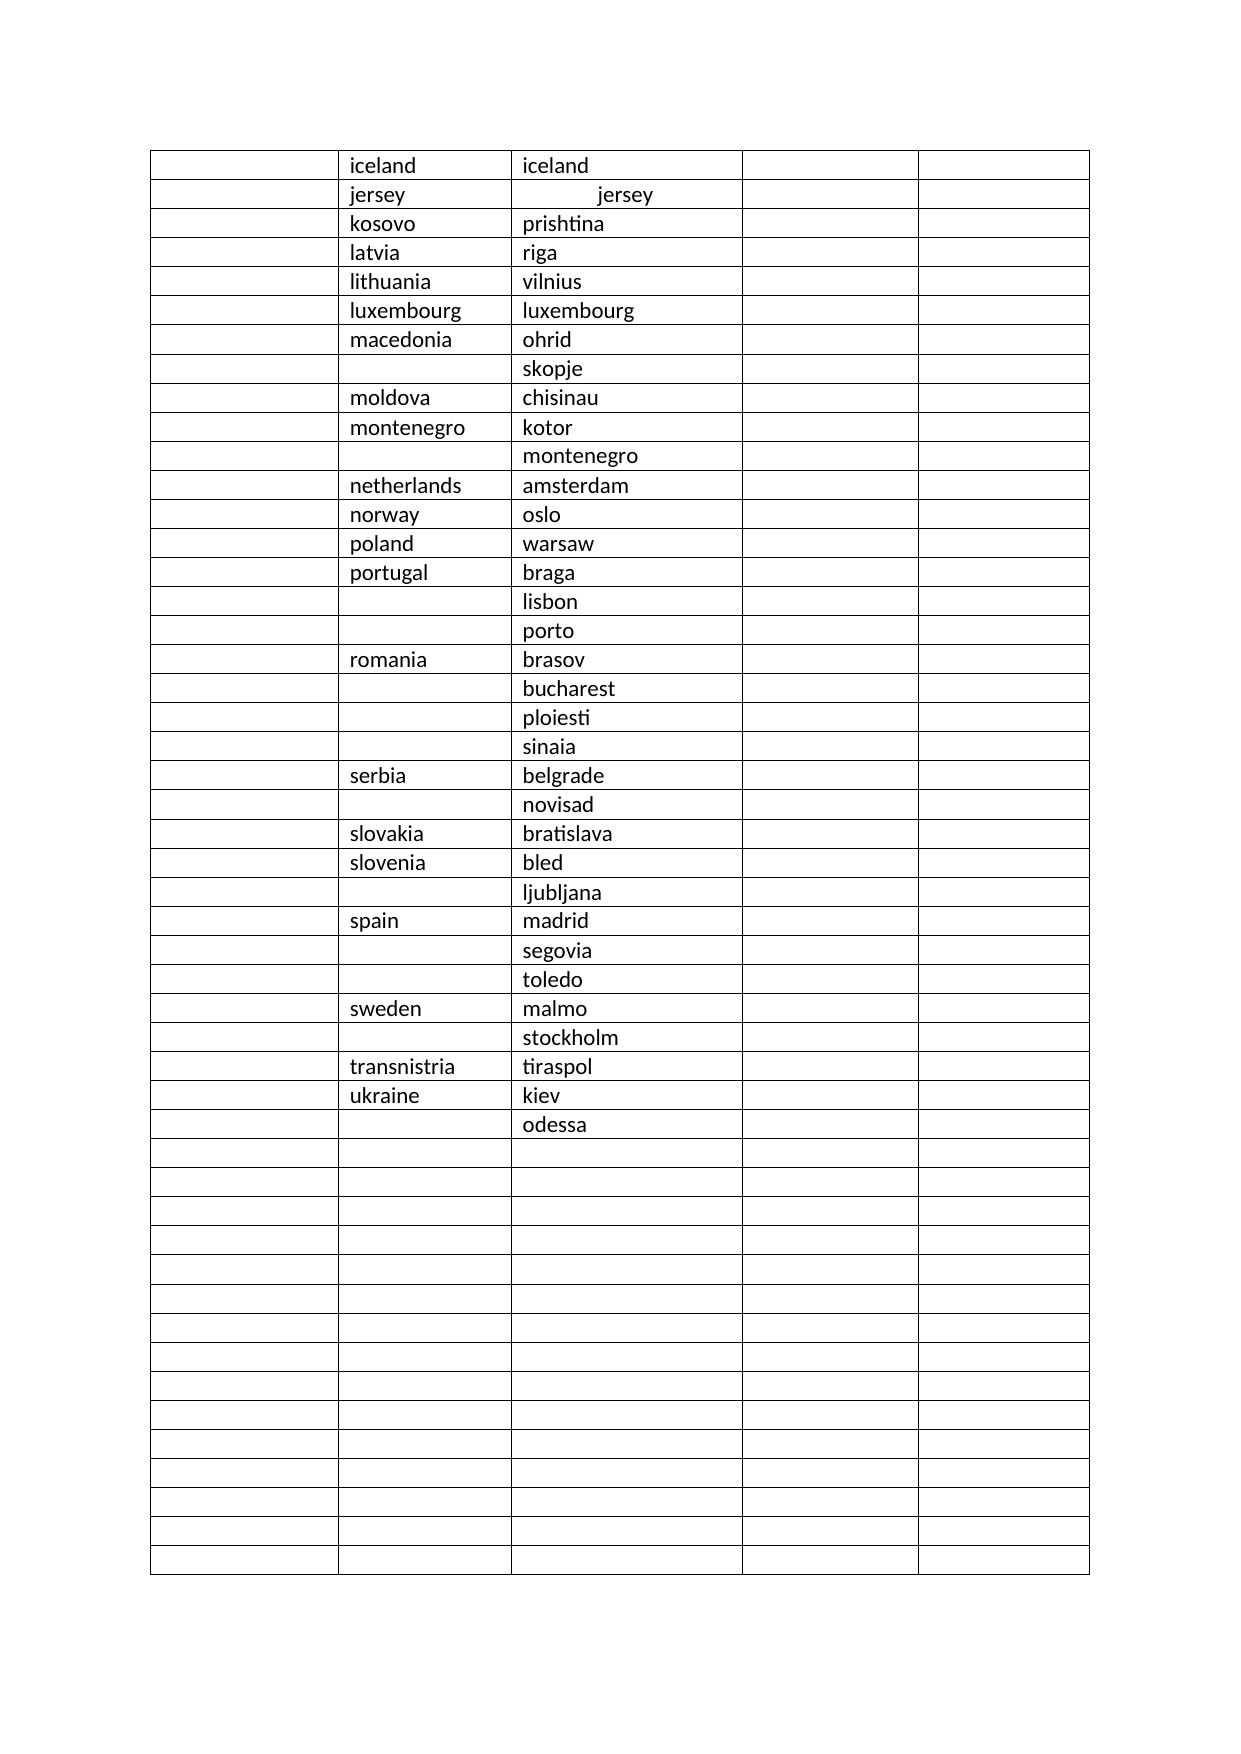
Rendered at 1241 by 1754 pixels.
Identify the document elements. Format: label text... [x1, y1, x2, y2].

table_cell lithuania [339, 267, 511, 295]
table_cell [743, 674, 918, 702]
table_cell [919, 907, 1089, 935]
table_cell [743, 1081, 918, 1109]
table_cell latvia [339, 238, 511, 266]
table_cell kiev [512, 1081, 742, 1109]
table_cell [339, 732, 511, 760]
table_cell [919, 1488, 1089, 1516]
table_cell tiraspol [512, 1052, 742, 1080]
table_cell [919, 1255, 1089, 1283]
table_cell [919, 1110, 1089, 1138]
table_cell [151, 1052, 338, 1080]
table_cell netherlands [339, 471, 511, 499]
table_cell belgrade [512, 761, 742, 789]
table_cell [339, 674, 511, 702]
table_cell [919, 180, 1089, 208]
table_cell [512, 1517, 742, 1545]
table_cell [743, 500, 918, 528]
table_cell [339, 1139, 511, 1167]
table_cell norway [339, 500, 511, 528]
table_cell ljubljana [512, 878, 742, 906]
table_cell [339, 1517, 511, 1545]
table_cell [919, 296, 1089, 324]
table_cell [919, 209, 1089, 237]
table_cell odessa [512, 1110, 742, 1138]
table_cell [339, 616, 511, 644]
table_cell [743, 471, 918, 499]
table_cell [919, 442, 1089, 470]
table_cell [919, 529, 1089, 557]
table_cell [743, 907, 918, 935]
table_cell [743, 1110, 918, 1138]
table_cell [743, 1517, 918, 1545]
table_cell [339, 1197, 511, 1225]
table_cell [743, 151, 918, 179]
table_cell [151, 849, 338, 877]
table_cell [743, 296, 918, 324]
table_cell [339, 587, 511, 615]
table_cell [339, 355, 511, 382]
table_cell [151, 1110, 338, 1138]
table_cell [151, 1139, 338, 1167]
table_cell [339, 1023, 511, 1051]
table_cell [151, 1488, 338, 1516]
table_cell [919, 761, 1089, 789]
table_cell [151, 384, 338, 412]
table_cell [339, 1285, 511, 1312]
table_cell [151, 761, 338, 789]
table_cell slovakia [339, 820, 511, 847]
table_cell oslo [512, 500, 742, 528]
table_cell [919, 1343, 1089, 1371]
table_cell [919, 238, 1089, 266]
table_cell [512, 1139, 742, 1167]
table_cell [919, 325, 1089, 353]
table_cell [743, 1343, 918, 1371]
table_cell [512, 1401, 742, 1429]
table_cell [743, 529, 918, 557]
table_cell [151, 325, 338, 353]
table_cell moldova [339, 384, 511, 412]
table_cell [151, 1459, 338, 1487]
table_cell [743, 1255, 918, 1283]
table_cell [512, 1372, 742, 1400]
table_cell [151, 1401, 338, 1429]
table_cell [743, 1459, 918, 1487]
table_cell toledo [512, 965, 742, 993]
table_cell [743, 180, 918, 208]
table_cell [743, 1023, 918, 1051]
table_cell [919, 936, 1089, 964]
table_cell [919, 1226, 1089, 1254]
table_cell [151, 994, 338, 1022]
table_cell [743, 1226, 918, 1254]
table_cell sinaia [512, 732, 742, 760]
table_cell [512, 1488, 742, 1516]
table_cell [512, 1314, 742, 1342]
table_cell sweden [339, 994, 511, 1022]
table_cell [743, 209, 918, 237]
table_cell vilnius [512, 267, 742, 295]
table_cell [919, 1285, 1089, 1312]
table_cell [919, 500, 1089, 528]
table_cell [919, 878, 1089, 906]
table_cell brasov [512, 645, 742, 673]
table_cell montenegro [512, 442, 742, 470]
table_cell [743, 1168, 918, 1196]
table_cell [743, 558, 918, 586]
table_cell lisbon [512, 587, 742, 615]
table_cell [151, 1546, 338, 1574]
table_cell [743, 1052, 918, 1080]
table_cell [512, 1285, 742, 1312]
table_cell skopje [512, 355, 742, 382]
table_cell [512, 1197, 742, 1225]
table_cell [339, 703, 511, 731]
table_cell [339, 965, 511, 993]
table_cell [512, 1459, 742, 1487]
table_cell [151, 674, 338, 702]
table_cell [151, 500, 338, 528]
table_cell [151, 1285, 338, 1312]
table_cell [743, 1372, 918, 1400]
table_cell [743, 325, 918, 353]
table_cell [151, 267, 338, 295]
table_cell [919, 151, 1089, 179]
table_cell [151, 413, 338, 441]
table_cell [339, 1488, 511, 1516]
table_cell [151, 645, 338, 673]
table_cell [512, 1226, 742, 1254]
table_cell malmo [512, 994, 742, 1022]
table_cell [151, 703, 338, 731]
table_cell [339, 1110, 511, 1138]
table_cell [339, 442, 511, 470]
table_cell [743, 1314, 918, 1342]
table_cell [919, 1081, 1089, 1109]
table_cell [919, 1168, 1089, 1196]
table_cell [743, 703, 918, 731]
table_cell [151, 529, 338, 557]
table_cell [919, 1197, 1089, 1225]
table_cell [743, 442, 918, 470]
table_cell [151, 355, 338, 382]
table_cell [919, 616, 1089, 644]
table_cell macedonia [339, 325, 511, 353]
table_cell [743, 616, 918, 644]
table_cell braga [512, 558, 742, 586]
table_cell [919, 1517, 1089, 1545]
table_cell [743, 587, 918, 615]
table_cell warsaw [512, 529, 742, 557]
table_cell [919, 820, 1089, 847]
table_cell [151, 471, 338, 499]
table_cell bled [512, 849, 742, 877]
table_cell [743, 355, 918, 382]
table_cell prishtina [512, 209, 742, 237]
table_cell [743, 820, 918, 847]
table_cell [919, 1546, 1089, 1574]
table_cell [919, 1459, 1089, 1487]
table_cell [151, 558, 338, 586]
table_cell [339, 1255, 511, 1283]
table_cell kotor [512, 413, 742, 441]
table_cell jersey [339, 180, 511, 208]
table_cell [743, 413, 918, 441]
table_cell slovenia [339, 849, 511, 877]
table_cell [743, 878, 918, 906]
table_cell [151, 180, 338, 208]
table_cell [743, 1285, 918, 1312]
table_cell [512, 1168, 742, 1196]
table_cell [743, 384, 918, 412]
table_cell [151, 1517, 338, 1545]
table_cell spain [339, 907, 511, 935]
table_cell [151, 1372, 338, 1400]
table_cell [919, 587, 1089, 615]
table_cell [919, 558, 1089, 586]
table_cell [151, 907, 338, 935]
table_cell chisinau [512, 384, 742, 412]
table_cell [512, 1430, 742, 1458]
table_cell [151, 1430, 338, 1458]
table_cell [919, 471, 1089, 499]
table_cell [151, 209, 338, 237]
table_cell [743, 790, 918, 818]
table_cell [339, 790, 511, 818]
table_cell [339, 1459, 511, 1487]
table_cell [919, 1023, 1089, 1051]
table_cell [743, 936, 918, 964]
table_cell stockholm [512, 1023, 742, 1051]
table_cell [151, 1197, 338, 1225]
table_cell iceland [512, 151, 742, 179]
table_cell [919, 965, 1089, 993]
table_cell [919, 384, 1089, 412]
table_cell [919, 355, 1089, 382]
table_cell [339, 1430, 511, 1458]
table_cell [919, 674, 1089, 702]
table_cell [339, 1168, 511, 1196]
table_cell [151, 1255, 338, 1283]
table_cell [919, 1372, 1089, 1400]
table_cell [151, 936, 338, 964]
table_cell [339, 1546, 511, 1574]
table_cell [339, 1226, 511, 1254]
table_cell iceland [339, 151, 511, 179]
table_cell [151, 878, 338, 906]
table_cell [151, 732, 338, 760]
table_cell [151, 1023, 338, 1051]
table_cell [919, 1401, 1089, 1429]
table_cell [151, 616, 338, 644]
table_cell [151, 965, 338, 993]
table_cell [512, 1546, 742, 1574]
table_cell [339, 1401, 511, 1429]
table_cell [151, 587, 338, 615]
table_cell serbia [339, 761, 511, 789]
table_cell montenegro [339, 413, 511, 441]
table_cell novisad [512, 790, 742, 818]
table_cell [919, 1052, 1089, 1080]
table_cell [743, 1197, 918, 1225]
table_cell [919, 1314, 1089, 1342]
table_cell jersey [512, 180, 742, 208]
table_cell [339, 1343, 511, 1371]
table_cell [339, 878, 511, 906]
table_cell ukraine [339, 1081, 511, 1109]
table_cell [919, 703, 1089, 731]
table_cell bratislava [512, 820, 742, 847]
table_cell [743, 267, 918, 295]
table_cell [743, 1139, 918, 1167]
table_cell amsterdam [512, 471, 742, 499]
table_cell [919, 413, 1089, 441]
table_cell [743, 849, 918, 877]
table_cell poland [339, 529, 511, 557]
table_cell portugal [339, 558, 511, 586]
table_cell [339, 1372, 511, 1400]
table_cell segovia [512, 936, 742, 964]
table_cell [151, 296, 338, 324]
table_cell [151, 1314, 338, 1342]
table_cell [743, 965, 918, 993]
table_cell [743, 1488, 918, 1516]
table_cell [743, 732, 918, 760]
table_cell riga [512, 238, 742, 266]
table_cell transnistria [339, 1052, 511, 1080]
table_cell [743, 1401, 918, 1429]
table_cell [919, 732, 1089, 760]
table_cell luxembourg [339, 296, 511, 324]
table_cell luxembourg [512, 296, 742, 324]
table_cell [151, 238, 338, 266]
table_cell [919, 1430, 1089, 1458]
table_cell [919, 790, 1089, 818]
table_cell [151, 151, 338, 179]
table_cell [151, 442, 338, 470]
table_cell porto [512, 616, 742, 644]
table_cell [743, 238, 918, 266]
table_cell [743, 761, 918, 789]
table_cell [339, 1314, 511, 1342]
table_cell [151, 790, 338, 818]
table_cell madrid [512, 907, 742, 935]
table_cell [151, 1081, 338, 1109]
table_cell [512, 1255, 742, 1283]
table_cell bucharest [512, 674, 742, 702]
table_cell [919, 645, 1089, 673]
table_cell [151, 820, 338, 847]
table_cell [919, 849, 1089, 877]
table_cell [151, 1168, 338, 1196]
table_cell [151, 1343, 338, 1371]
table_cell [743, 994, 918, 1022]
table_cell [151, 1226, 338, 1254]
table_cell [339, 936, 511, 964]
table_cell kosovo [339, 209, 511, 237]
table_cell [919, 1139, 1089, 1167]
table_cell [919, 267, 1089, 295]
table_cell ploiesti [512, 703, 742, 731]
table_cell ohrid [512, 325, 742, 353]
table_cell [512, 1343, 742, 1371]
table_cell romania [339, 645, 511, 673]
table_cell [743, 1546, 918, 1574]
table_cell [743, 1430, 918, 1458]
table_cell [919, 994, 1089, 1022]
table_cell [743, 645, 918, 673]
